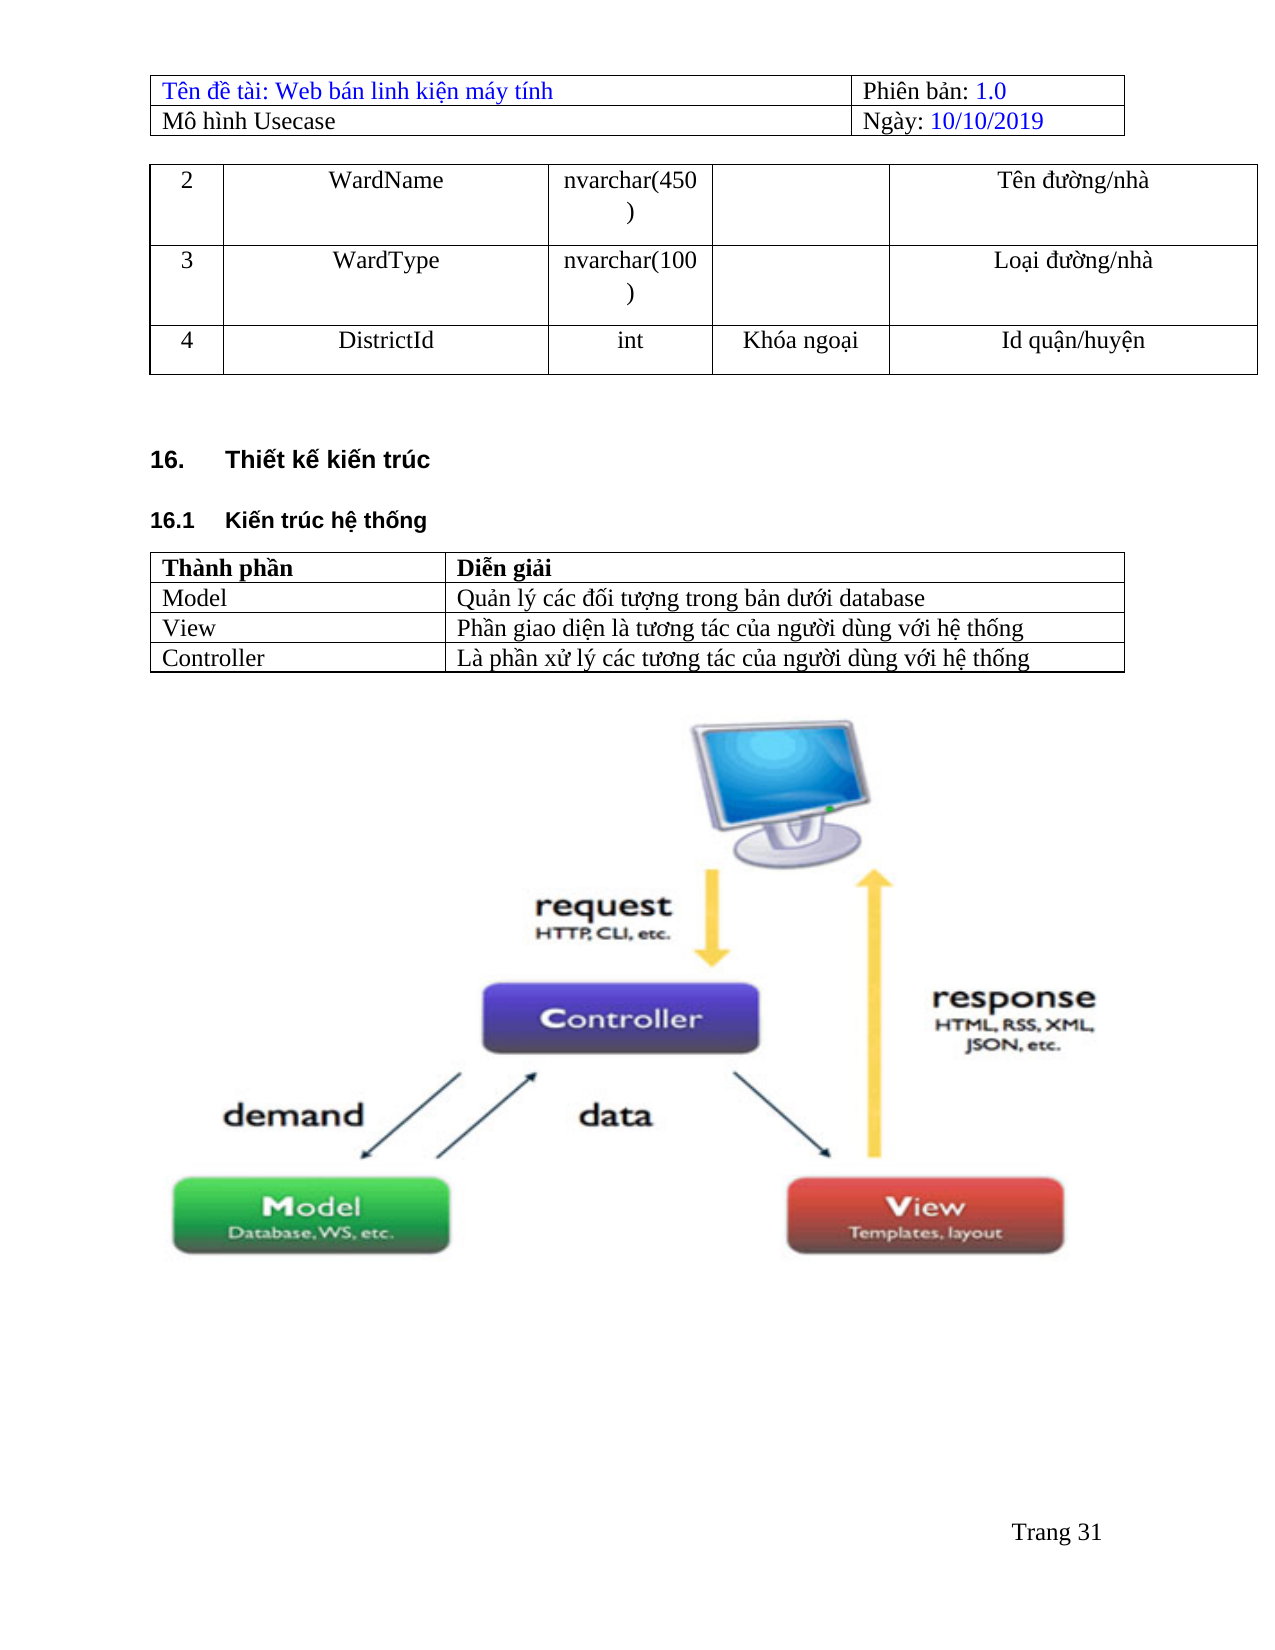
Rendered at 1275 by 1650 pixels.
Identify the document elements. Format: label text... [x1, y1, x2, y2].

table_cell DistrictId [224, 326, 548, 374]
table_cell Controller [151, 643, 445, 671]
table_cell 2 [151, 165, 223, 244]
table_header Thành phần [151, 553, 445, 582]
table_cell nvarchar(100) [549, 246, 712, 324]
subtitle Kiến trúc hệ thống [150, 507, 1125, 533]
table_cell [713, 165, 889, 244]
table_cell 3 [151, 246, 223, 324]
table_cell View [151, 613, 445, 642]
table_cell Loại đường/nhà [890, 246, 1257, 324]
table_cell int [549, 326, 712, 374]
table_cell [713, 246, 889, 324]
picture [150, 701, 1124, 1283]
table_cell Khóa ngoại [713, 326, 889, 374]
table_cell Tên đường/nhà [890, 165, 1257, 244]
table_cell WardType [224, 246, 548, 324]
table_cell Phần giao diện là tương tác của người dùng với hệ thống [446, 613, 1124, 642]
table_cell Là phần xử lý các tương tác của người dùng với hệ thống [446, 643, 1124, 671]
table_cell Quản lý các đối tượng trong bản dưới database [446, 583, 1124, 612]
table_cell WardName [224, 165, 548, 244]
subtitle Thiết kế kiến trúc [150, 445, 1125, 473]
table_cell 4 [151, 326, 223, 374]
table_header Diễn giải [446, 553, 1124, 582]
table_cell Id quận/huyện [890, 326, 1257, 374]
table_cell Model [151, 583, 445, 612]
table_cell nvarchar(450) [549, 165, 712, 244]
